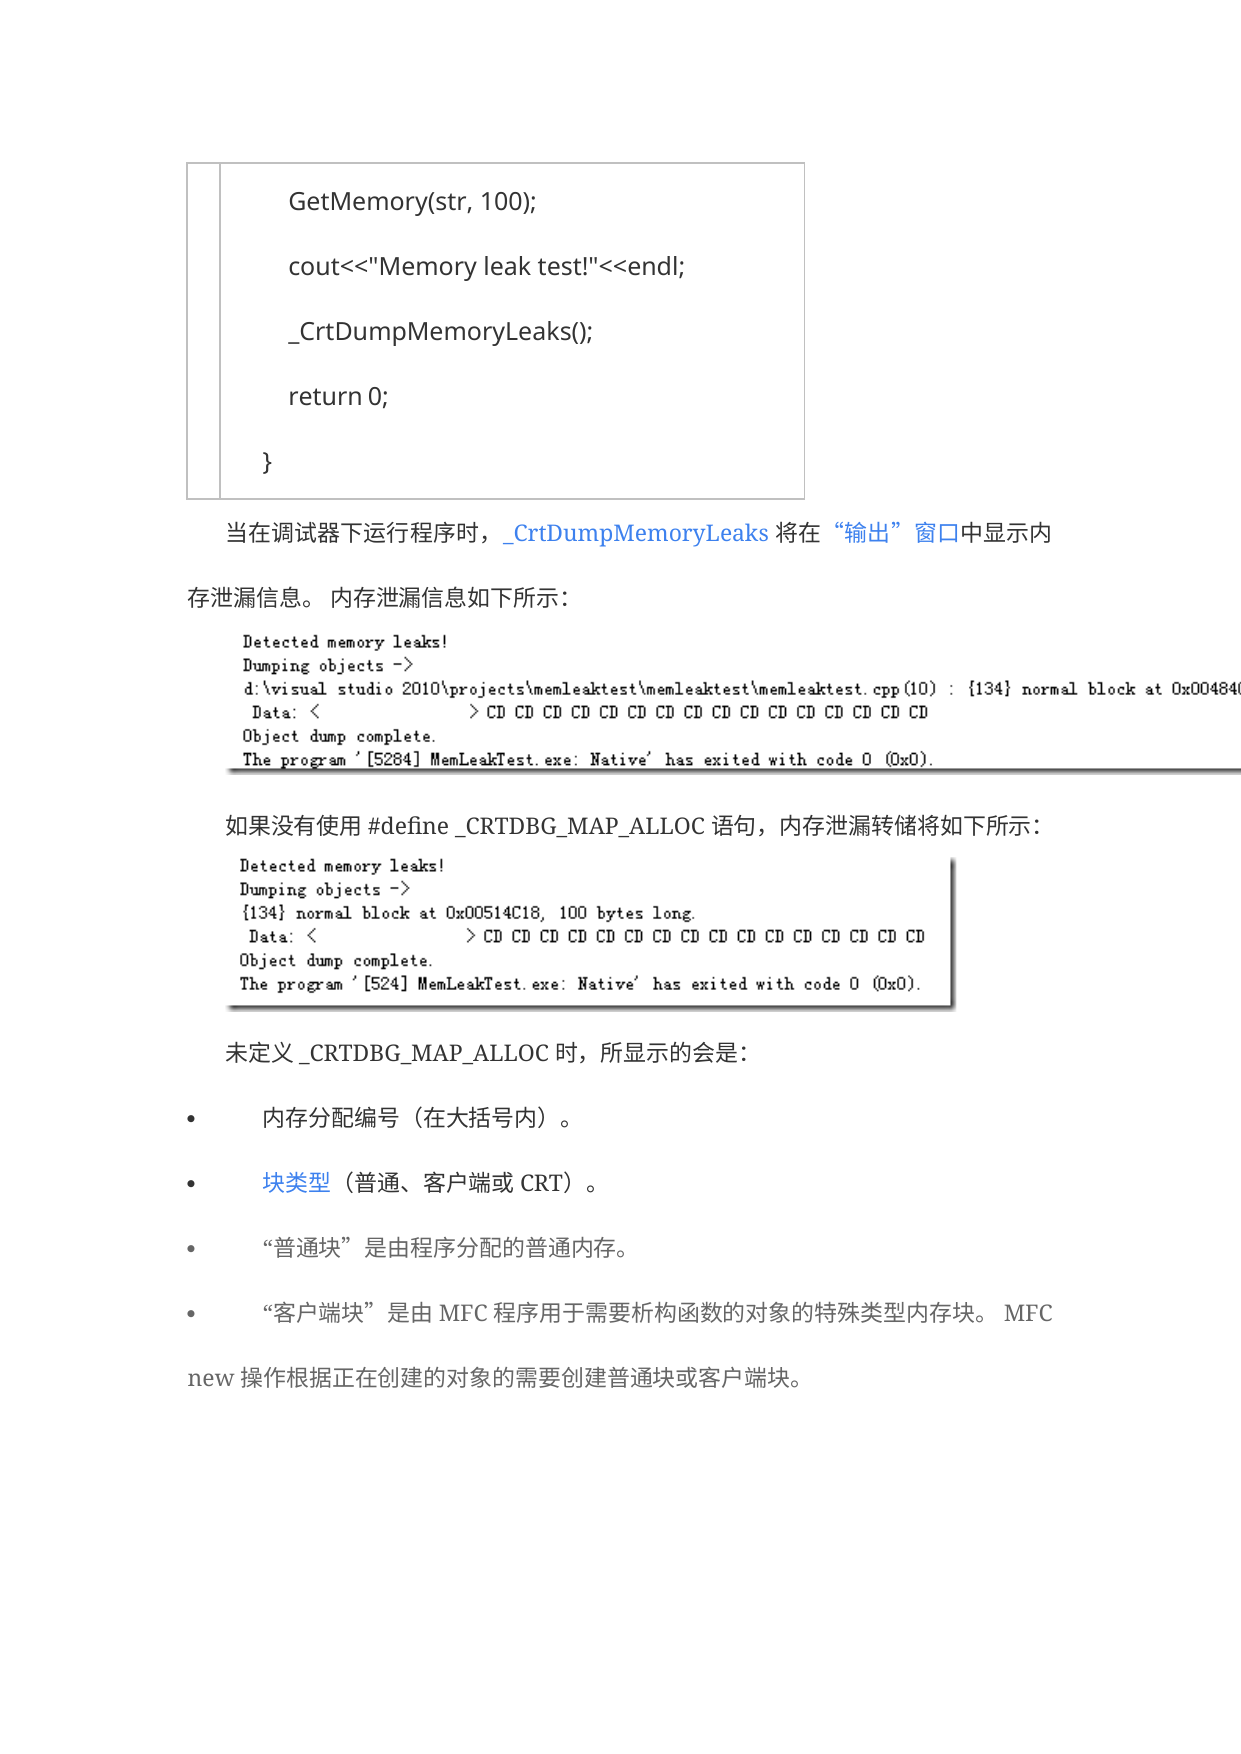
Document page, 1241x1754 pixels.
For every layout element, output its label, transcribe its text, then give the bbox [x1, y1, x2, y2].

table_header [221, 164, 804, 498]
text 如果没有使用 #define _CRTDBG_MAP_ALLOC 语句，内存泄漏转储将如下所示： [187, 792, 1053, 857]
list “客户端块”是由 MFC 程序用于需要析构函数的对象的特殊类型内存块。 MFC new 操作根据正在创建的对象的需要创建普通块或客户端块。 [187, 1279, 1053, 1409]
text 当在调试器下运行程序时，_CrtDumpMemoryLeaks 将在“输出”窗口中显示内存泄漏信息。 内存泄漏信息如下所示： [187, 499, 1053, 629]
picture [225, 629, 1241, 775]
picture [225, 857, 957, 1012]
list 块类型（普通、客户端或 CRT）。 [187, 1149, 1053, 1214]
list “普通块”是由程序分配的普通内存。 [187, 1214, 1053, 1279]
text 未定义 _CRTDBG_MAP_ALLOC 时，所显示的会是： [187, 1019, 1053, 1084]
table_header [188, 164, 219, 498]
list 内存分配编号（在大括号内）。 [187, 1084, 1053, 1149]
